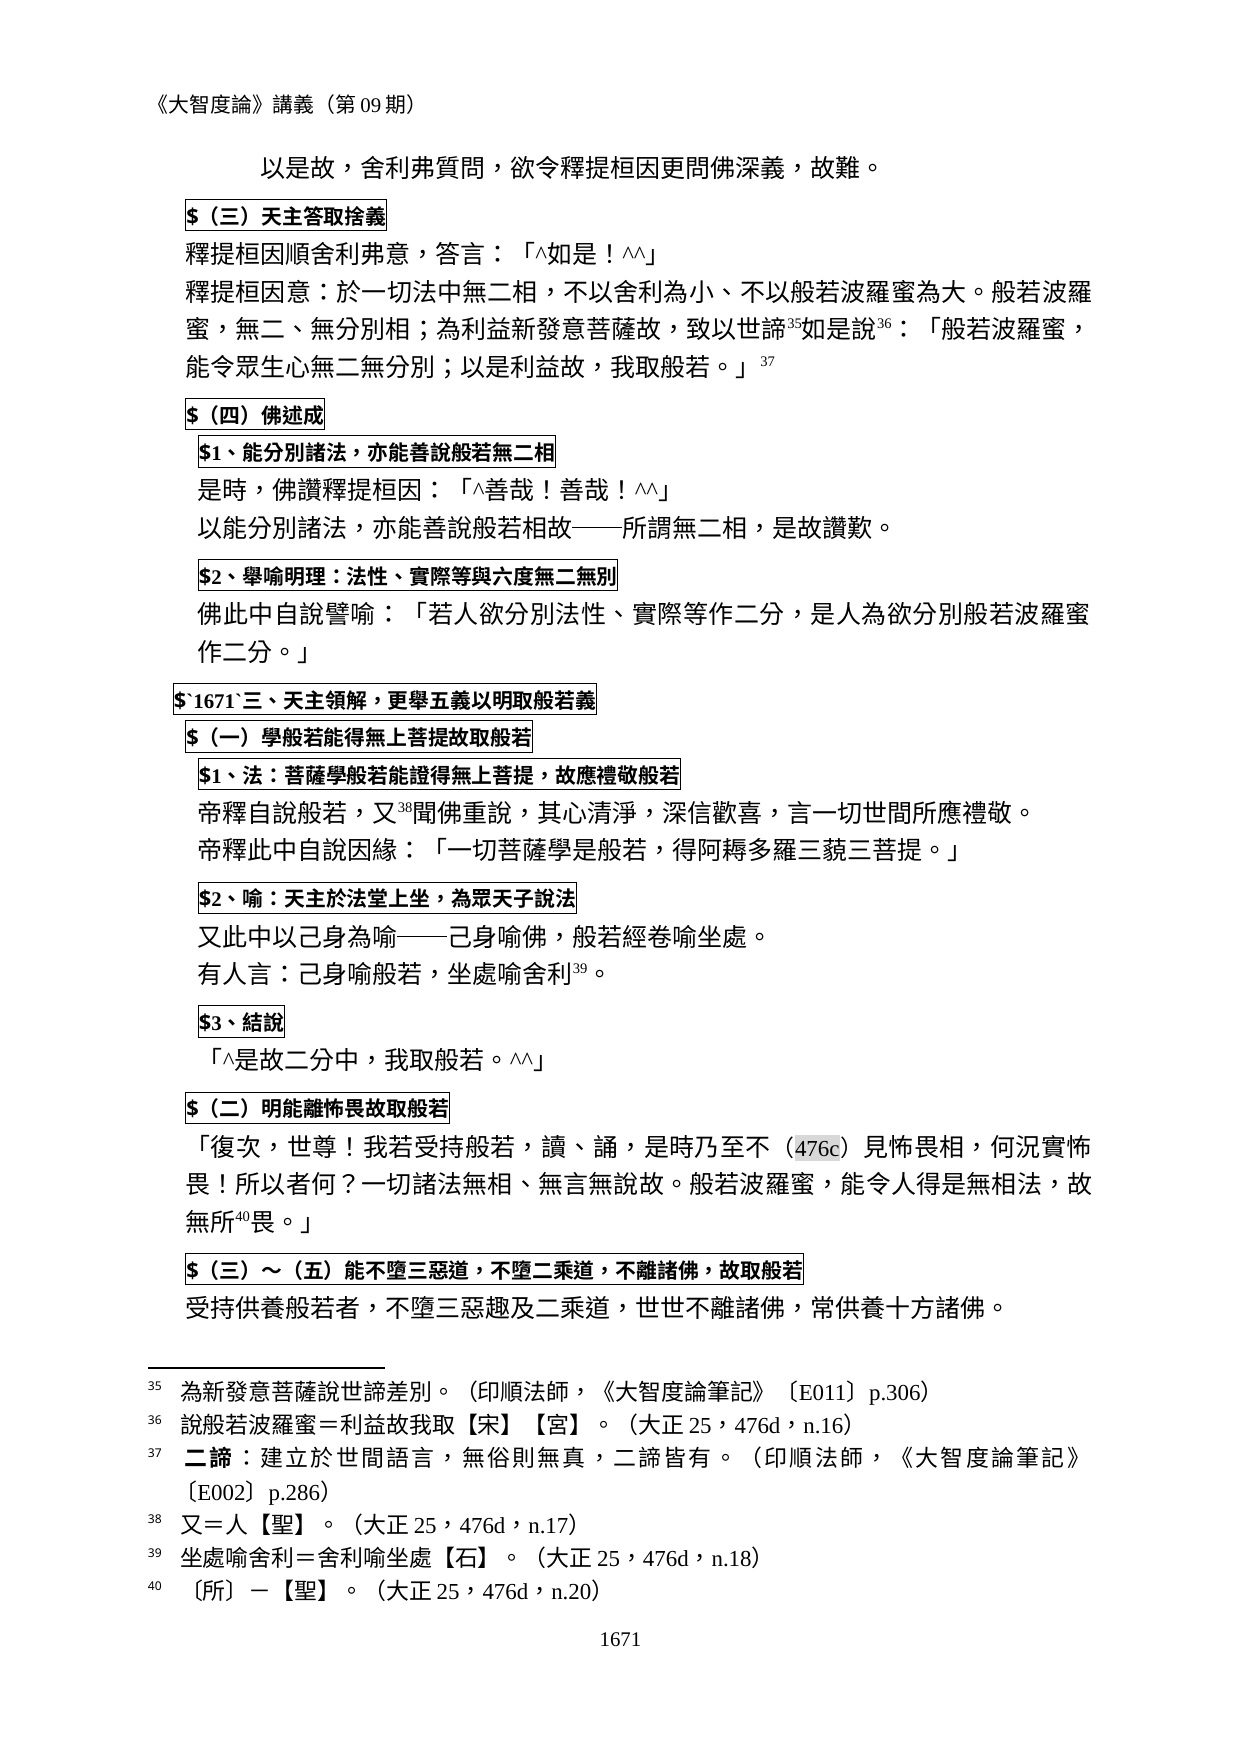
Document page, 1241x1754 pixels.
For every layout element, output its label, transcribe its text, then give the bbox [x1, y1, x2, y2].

text 釋提桓因順舍利弗意，答言：「^如是！^^」 [185, 234, 1092, 271]
text 又此中以己身為喻──己身喻佛，般若經卷喻坐處。 [198, 916, 1092, 954]
text 佛此中自說譬喻：「若人欲分別法性、實際等作二分，是人為欲分別般若波羅蜜作二分。」 [198, 594, 1092, 669]
text 以能分別諸法，亦能善說般若相故──所謂無二相，是故讚歎。 [198, 508, 1092, 545]
text 帝釋此中自說因緣：「一切菩薩學是般若，得阿耨多羅三藐三菩提。」 [198, 830, 1092, 868]
text $（四）佛述成 [185, 395, 1092, 433]
text $（三）～（五）能不墮三惡道，不墮二乘道，不離諸佛，故取般若 [185, 1250, 1092, 1288]
text $1、法：菩薩學般若能證得無上菩提，故應禮敬般若 [198, 755, 1092, 793]
text $1、能分別諸法，亦能善說般若無二相 [198, 433, 1092, 470]
text 答曰：釋提桓因，在家中，為煩惱所縛、五欲所覆，而能說般若波羅蜜，是事希有！以是故，舍利弗質問，欲令釋提桓因更問佛深義，故難。 [185, 148, 1092, 185]
text $（一）學般若能得無上菩提故取般若 [185, 718, 1092, 755]
text 「復次，世尊！我若受持般若，讀、誦，是時乃至不（）見怖畏相，何況實怖畏！所以者何？一切諸法無相、無言無說故。般若波羅蜜，能令人得是無相法，故無所畏。」 [185, 1126, 1092, 1239]
text 「^是故二分中，我取般若。^^」 [198, 1040, 1092, 1078]
text 釋提桓因意：於一切法中無二相，不以舍利為小、不以般若波羅蜜為大。般若波羅蜜，無二、無分別相；為利益新發意菩薩故，致以世諦如是說：「般若波羅蜜，能令眾生心無二無分別；以是利益故，我取般若。」 [185, 271, 1092, 384]
text 是時，佛讚釋提桓因：「^善哉！善哉！^^」 [198, 470, 1092, 508]
text $2、喻：天主於法堂上坐，為眾天子說法 [198, 879, 1092, 916]
text $（二）明能離怖畏故取般若 [185, 1089, 1092, 1126]
text $2、舉喻明理：法性、實際等與六度無二無別 [198, 556, 1092, 594]
text 受持供養般若者，不墮三惡趣及二乘道，世世不離諸佛，常供養十方諸佛。 [185, 1288, 1092, 1325]
text $（三）天主答取捨義 [185, 196, 1092, 234]
text $3、結說 [198, 1003, 1092, 1040]
text 帝釋自說般若，又聞佛重說，其心清淨，深信歡喜，言一切世間所應禮敬。 [198, 793, 1092, 830]
text $`1671`三、天主領解，更舉五義以明取般若義 [173, 680, 1092, 718]
text 有人言：己身喻般若，坐處喻舍利。 [198, 954, 1092, 991]
